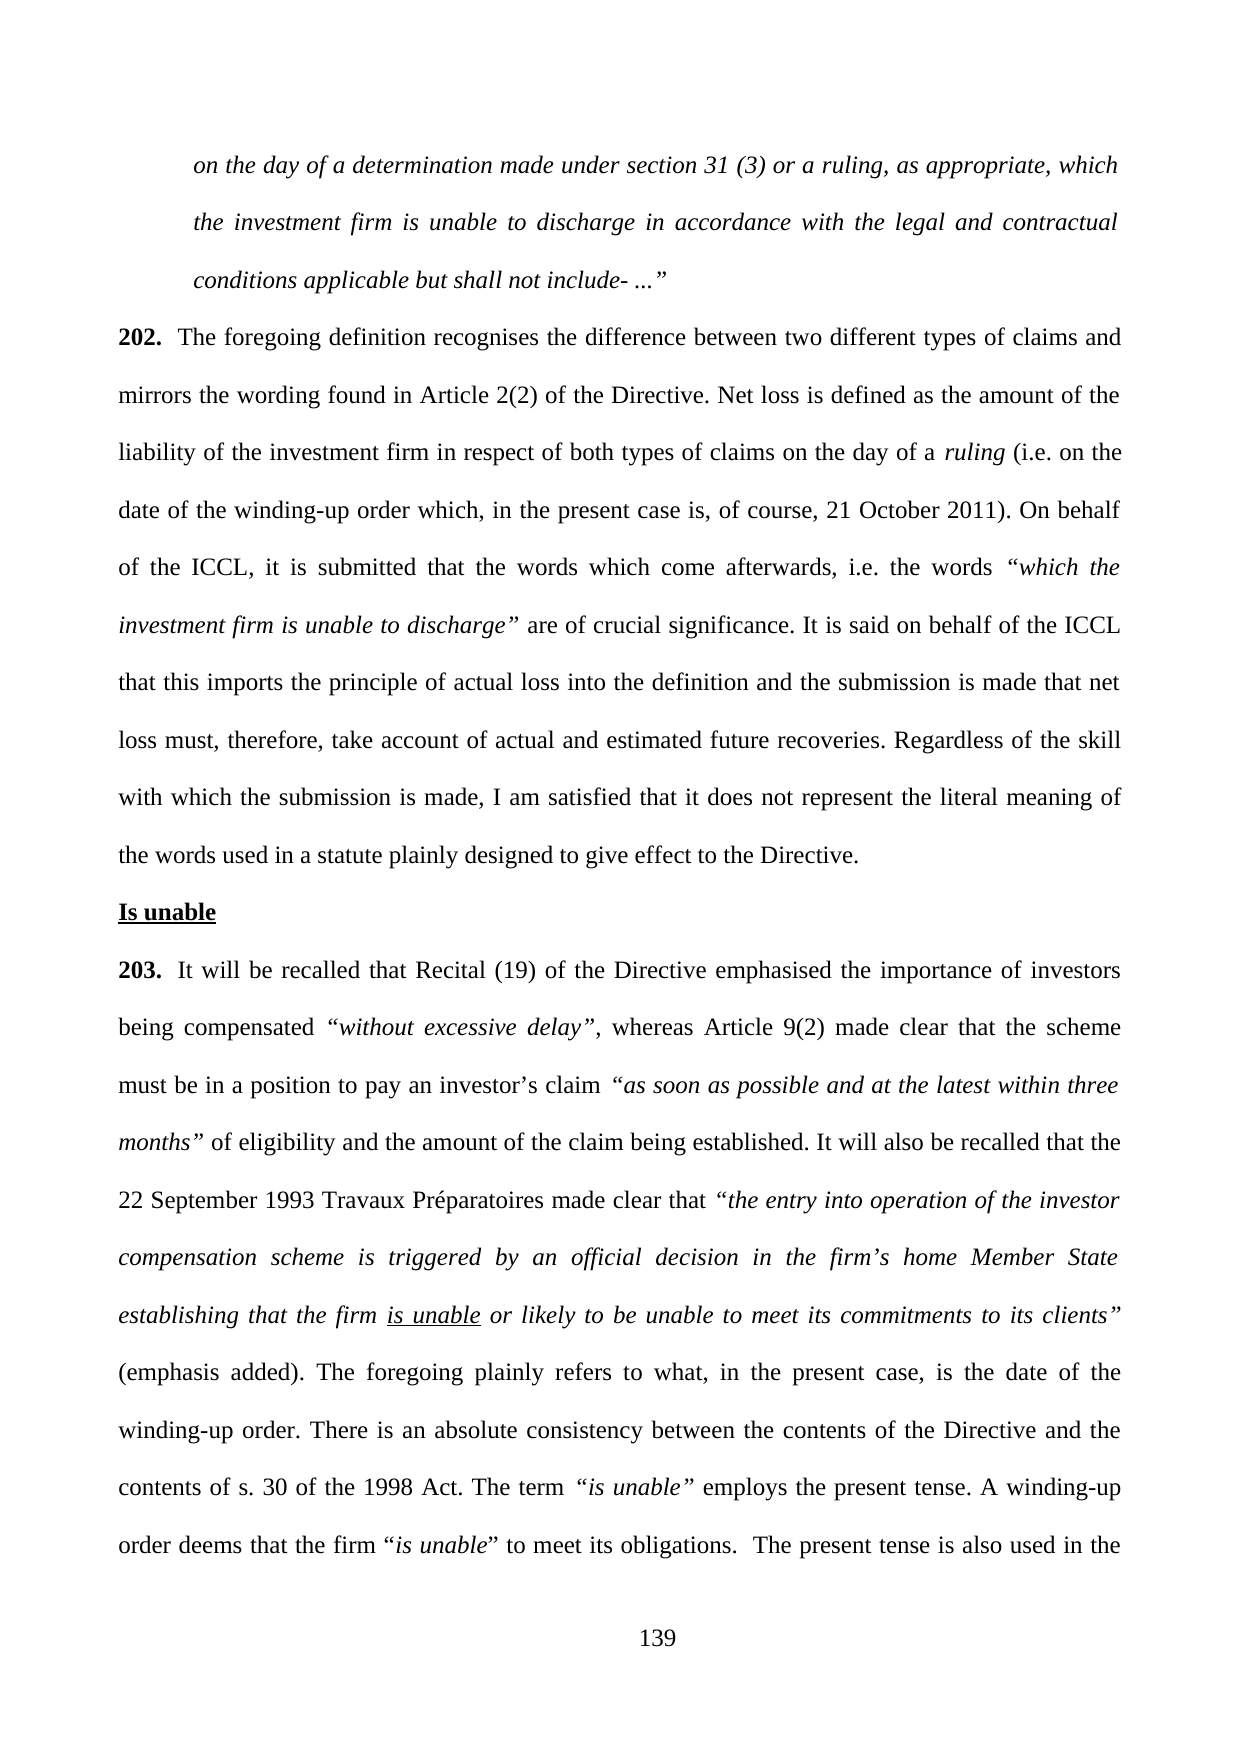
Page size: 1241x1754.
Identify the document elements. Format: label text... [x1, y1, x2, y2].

text on the day of a determination made under section 31 (3) or a ruling, as appropriate, which the investment firm is unable to discharge in accordance with the legal and contractual conditions applicable but shall not include- ...” [193, 150, 1122, 294]
list The foregoing definition recognises the difference between two different types of claims and mirrors the wording found in Article 2(2) of the Directive. Net loss is defined as the amount of the liability of the investment firm in respect of both types of claims on the day of a ruling (i.e. on the date of the winding-up order which, in the present case is, of course, 21 October 2011). On behalf of the ICCL, it is submitted that the words which come afterwards, i.e. the words “which the investment firm is unable to discharge” are of crucial significance. It is said on behalf of the ICCL that this imports the principle of actual loss into the definition and the submission is made that net loss must, therefore, take account of actual and estimated future recoveries. Regardless of the skill with which the submission is made, I am satisfied that it does not represent the literal meaning of the words used in a statute plainly designed to give effect to the Directive. [118, 322, 1122, 869]
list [118, 955, 1122, 1559]
text Is unable [118, 897, 1122, 926]
